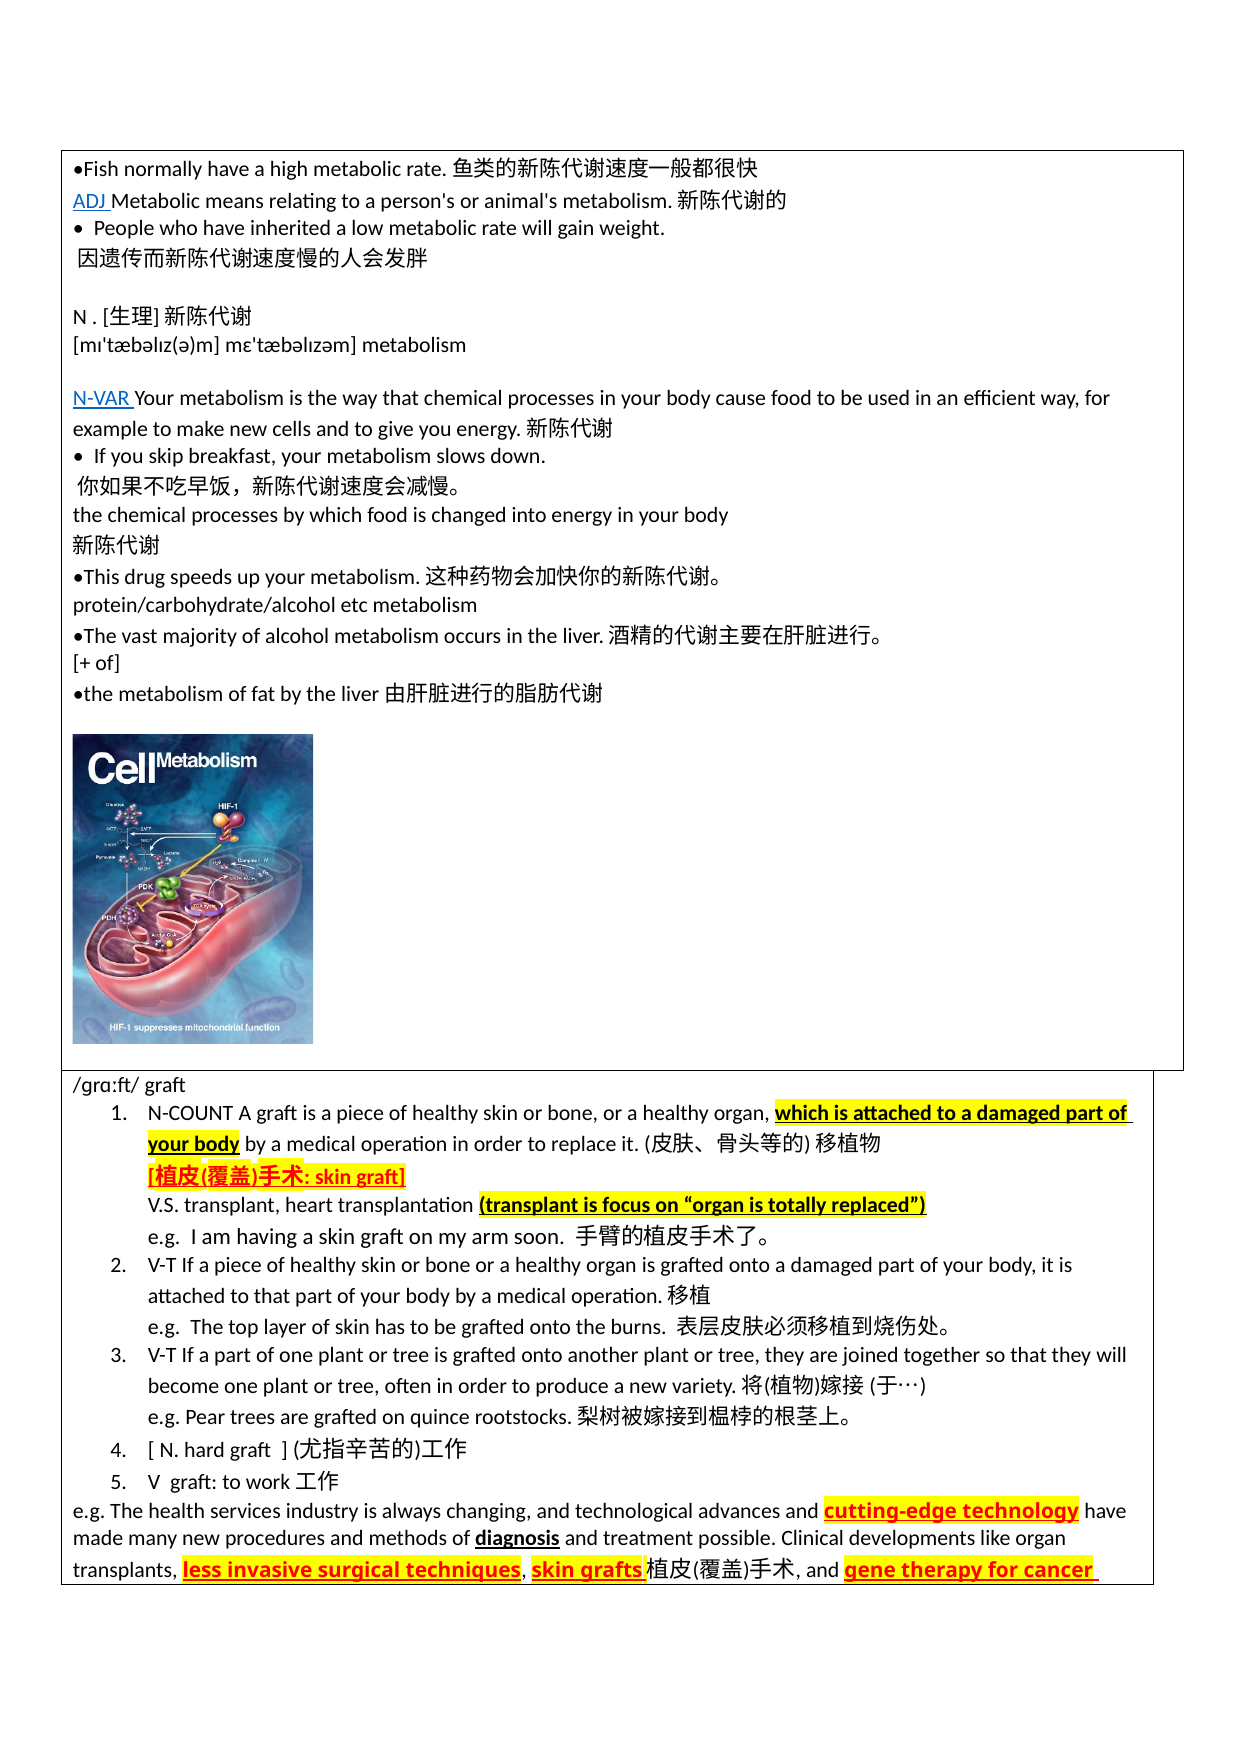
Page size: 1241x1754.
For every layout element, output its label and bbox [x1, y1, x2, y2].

table_cell [62, 151, 1183, 1070]
table_cell [62, 1071, 1153, 1584]
picture [72, 734, 314, 1044]
